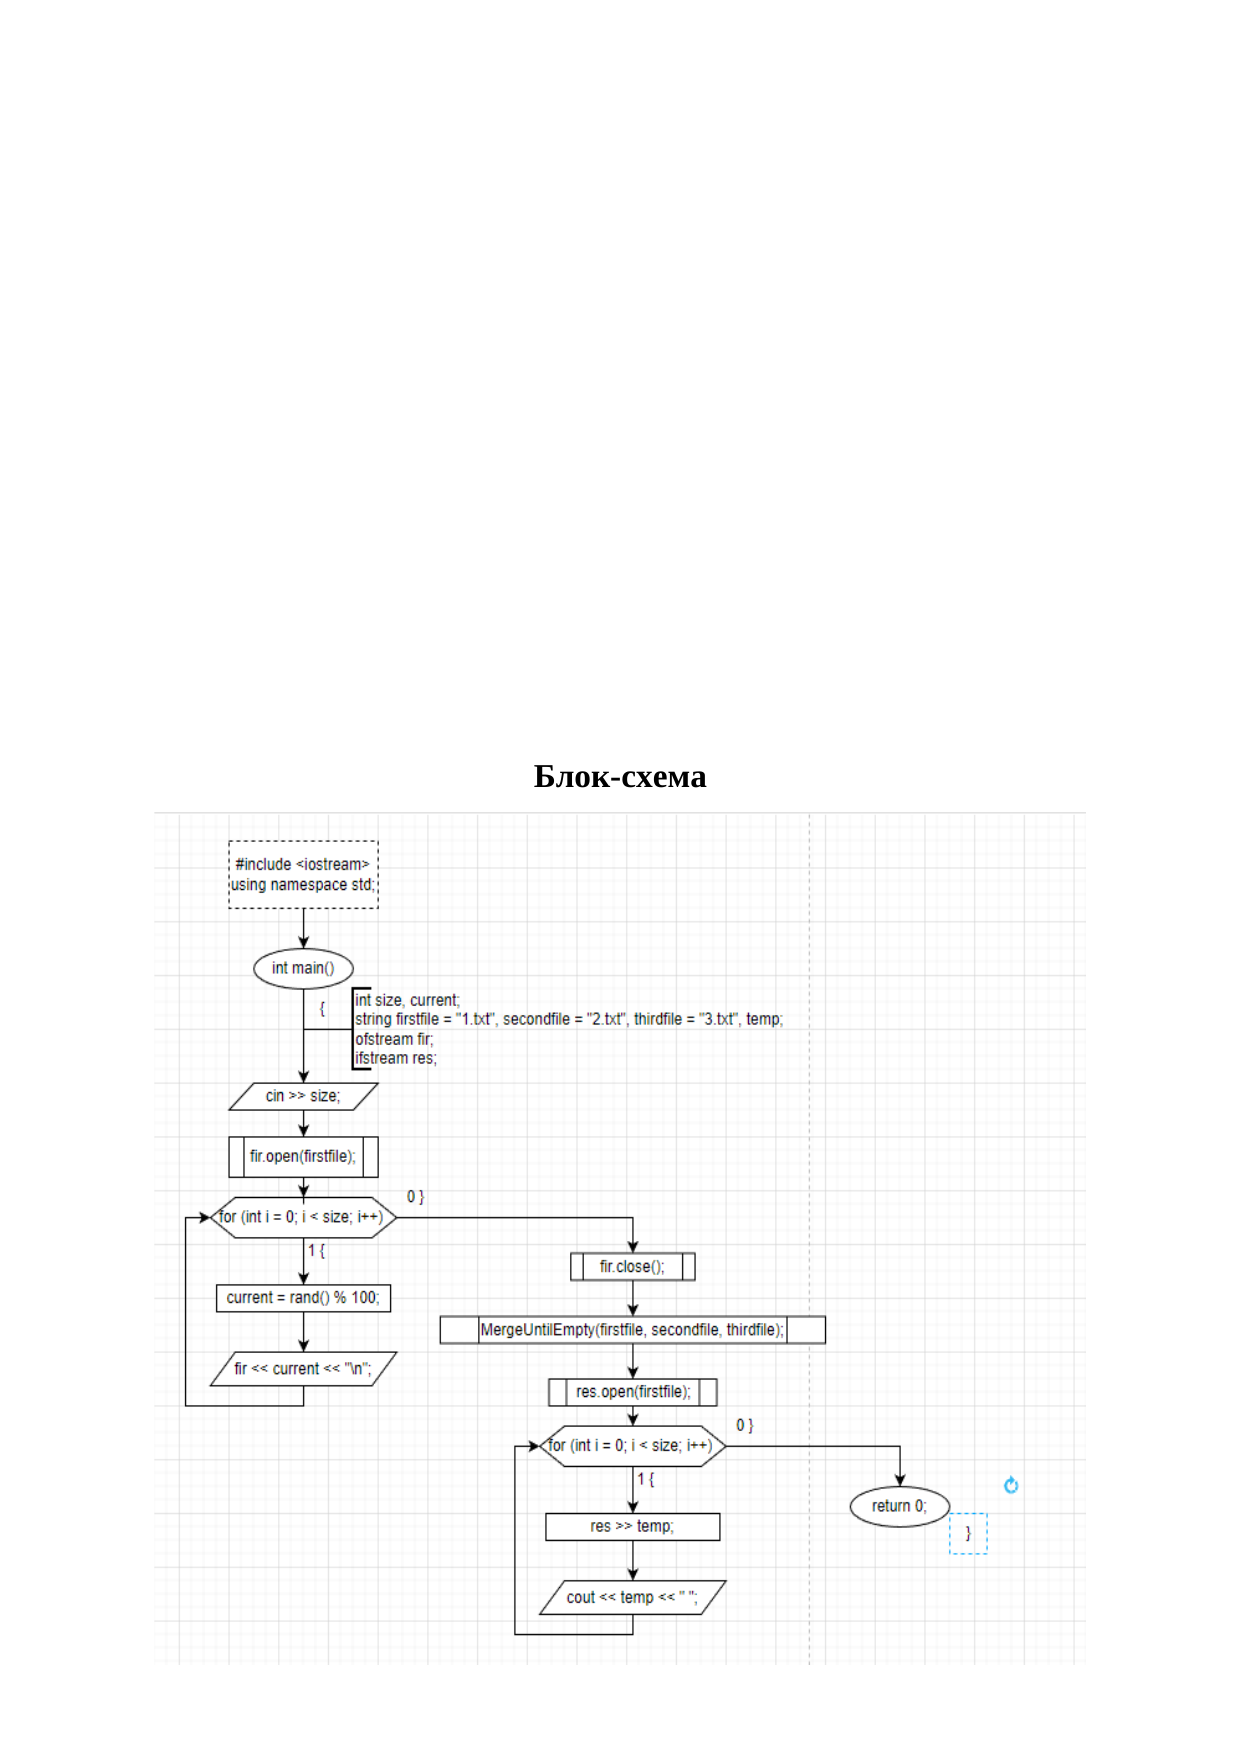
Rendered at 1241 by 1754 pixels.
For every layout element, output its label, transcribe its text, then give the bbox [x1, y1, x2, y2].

picture [154, 812, 1086, 1665]
text Блок-схема [177, 756, 1063, 795]
